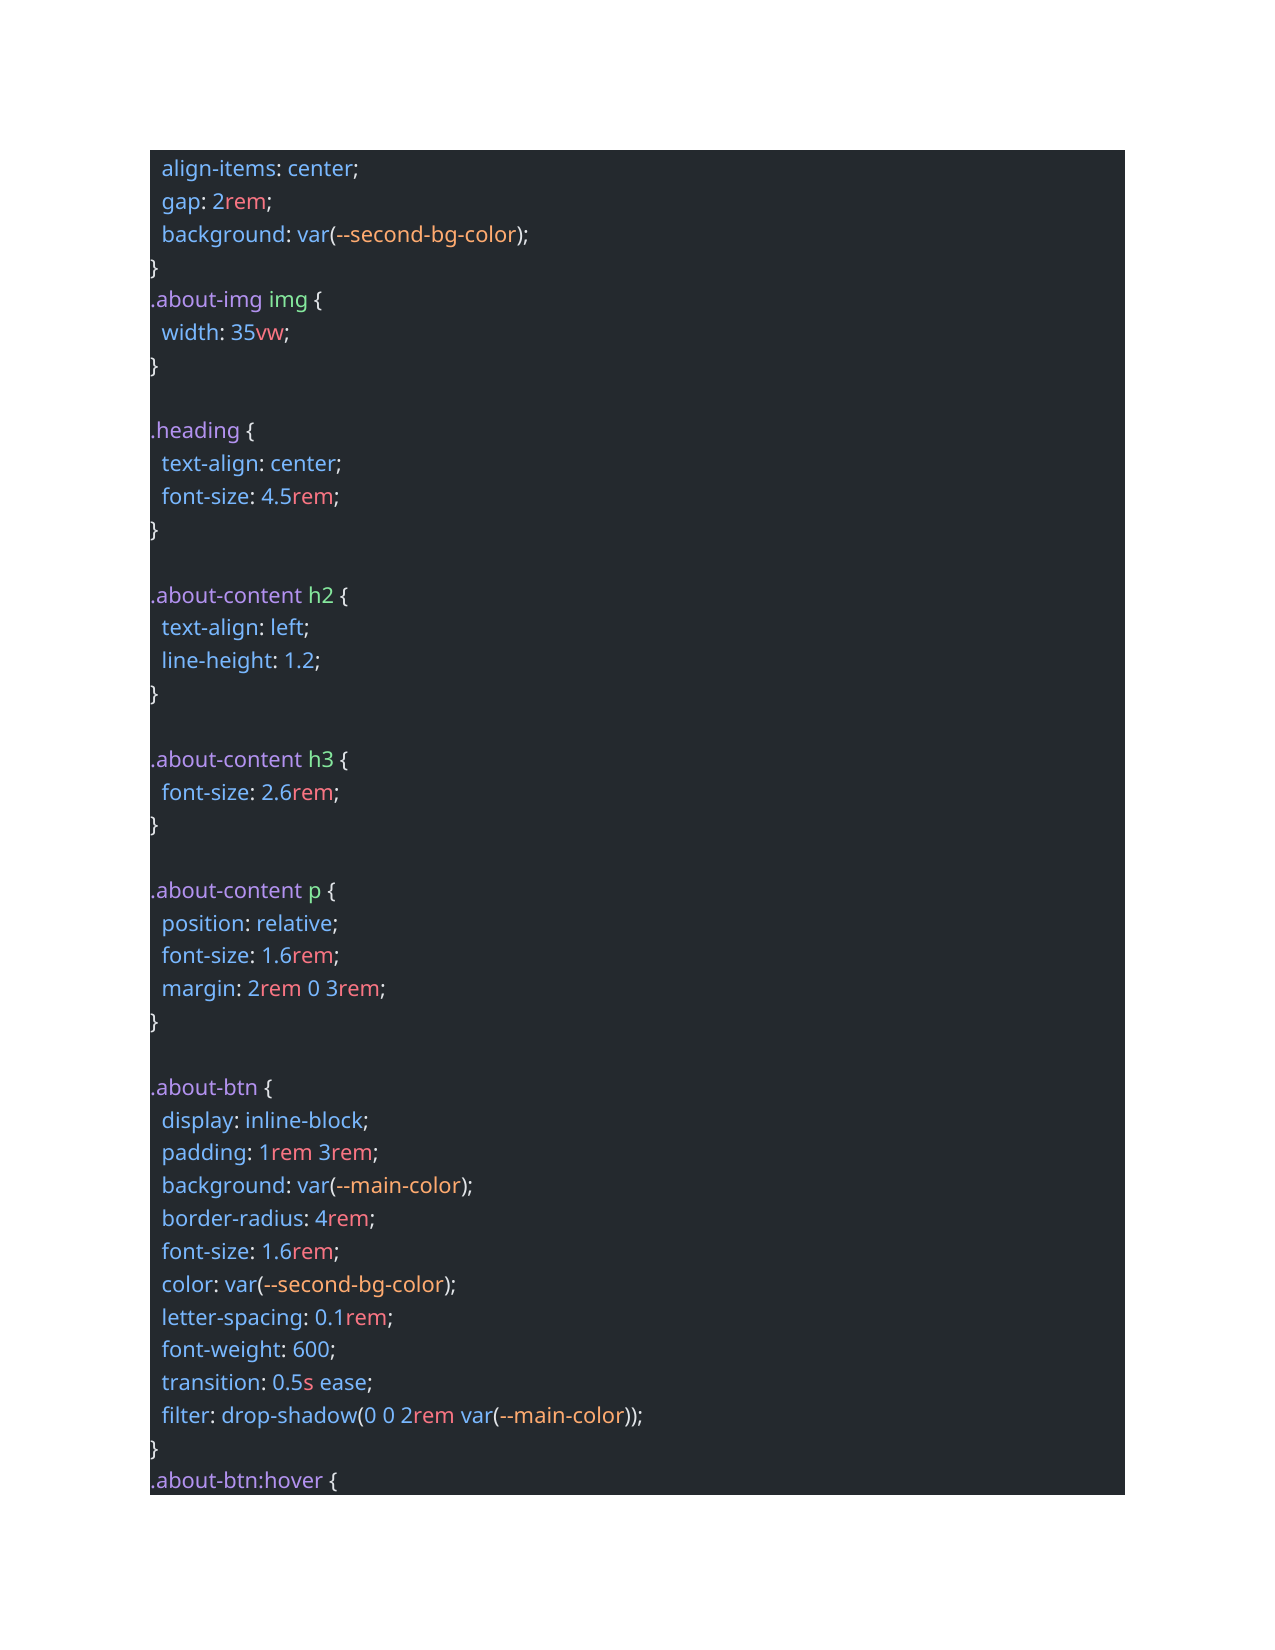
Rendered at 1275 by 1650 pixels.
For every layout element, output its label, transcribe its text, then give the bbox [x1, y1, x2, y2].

text font-size: 1.6rem; [150, 937, 1125, 970]
text } [150, 347, 1125, 380]
text } [150, 806, 1125, 839]
text } [150, 675, 1125, 708]
text line-height: 1.2; [150, 642, 1125, 675]
text width: 35vw; [150, 314, 1125, 347]
text font-size: 4.5rem; [150, 478, 1125, 511]
text font-weight: 600; [150, 1331, 1125, 1364]
text } [150, 1003, 1125, 1036]
text background: var(--second-bg-color); [150, 216, 1125, 248]
text .about-btn { [150, 1069, 1125, 1102]
text gap: 2rem; [150, 183, 1125, 216]
text .about-content h2 { [150, 577, 1125, 609]
text background: var(--main-color); [150, 1167, 1125, 1200]
text .heading { [150, 412, 1125, 445]
text .about-content p { [150, 872, 1125, 905]
text border-radius: 4rem; [150, 1200, 1125, 1233]
text font-size: 2.6rem; [150, 773, 1125, 806]
text text-align: center; [150, 445, 1125, 478]
text .about-img img { [150, 281, 1125, 314]
text font-size: 1.6rem; [150, 1233, 1125, 1266]
text color: var(--second-bg-color); [150, 1266, 1125, 1298]
text transition: 0.5s ease; [150, 1364, 1125, 1397]
text position: relative; [150, 905, 1125, 937]
text padding: 1rem 3rem; [150, 1134, 1125, 1167]
text .about-btn:hover { [150, 1462, 1125, 1495]
text margin: 2rem 0 3rem; [150, 970, 1125, 1003]
text filter: drop-shadow(0 0 2rem var(--main-color)); [150, 1397, 1125, 1430]
text display: inline-block; [150, 1102, 1125, 1134]
text } [150, 248, 1125, 281]
text .about-content h3 { [150, 741, 1125, 773]
text text-align: left; [150, 609, 1125, 642]
text align-items: center; [150, 150, 1125, 183]
text } [150, 1430, 1125, 1462]
text } [150, 511, 1125, 544]
text letter-spacing: 0.1rem; [150, 1298, 1125, 1331]
